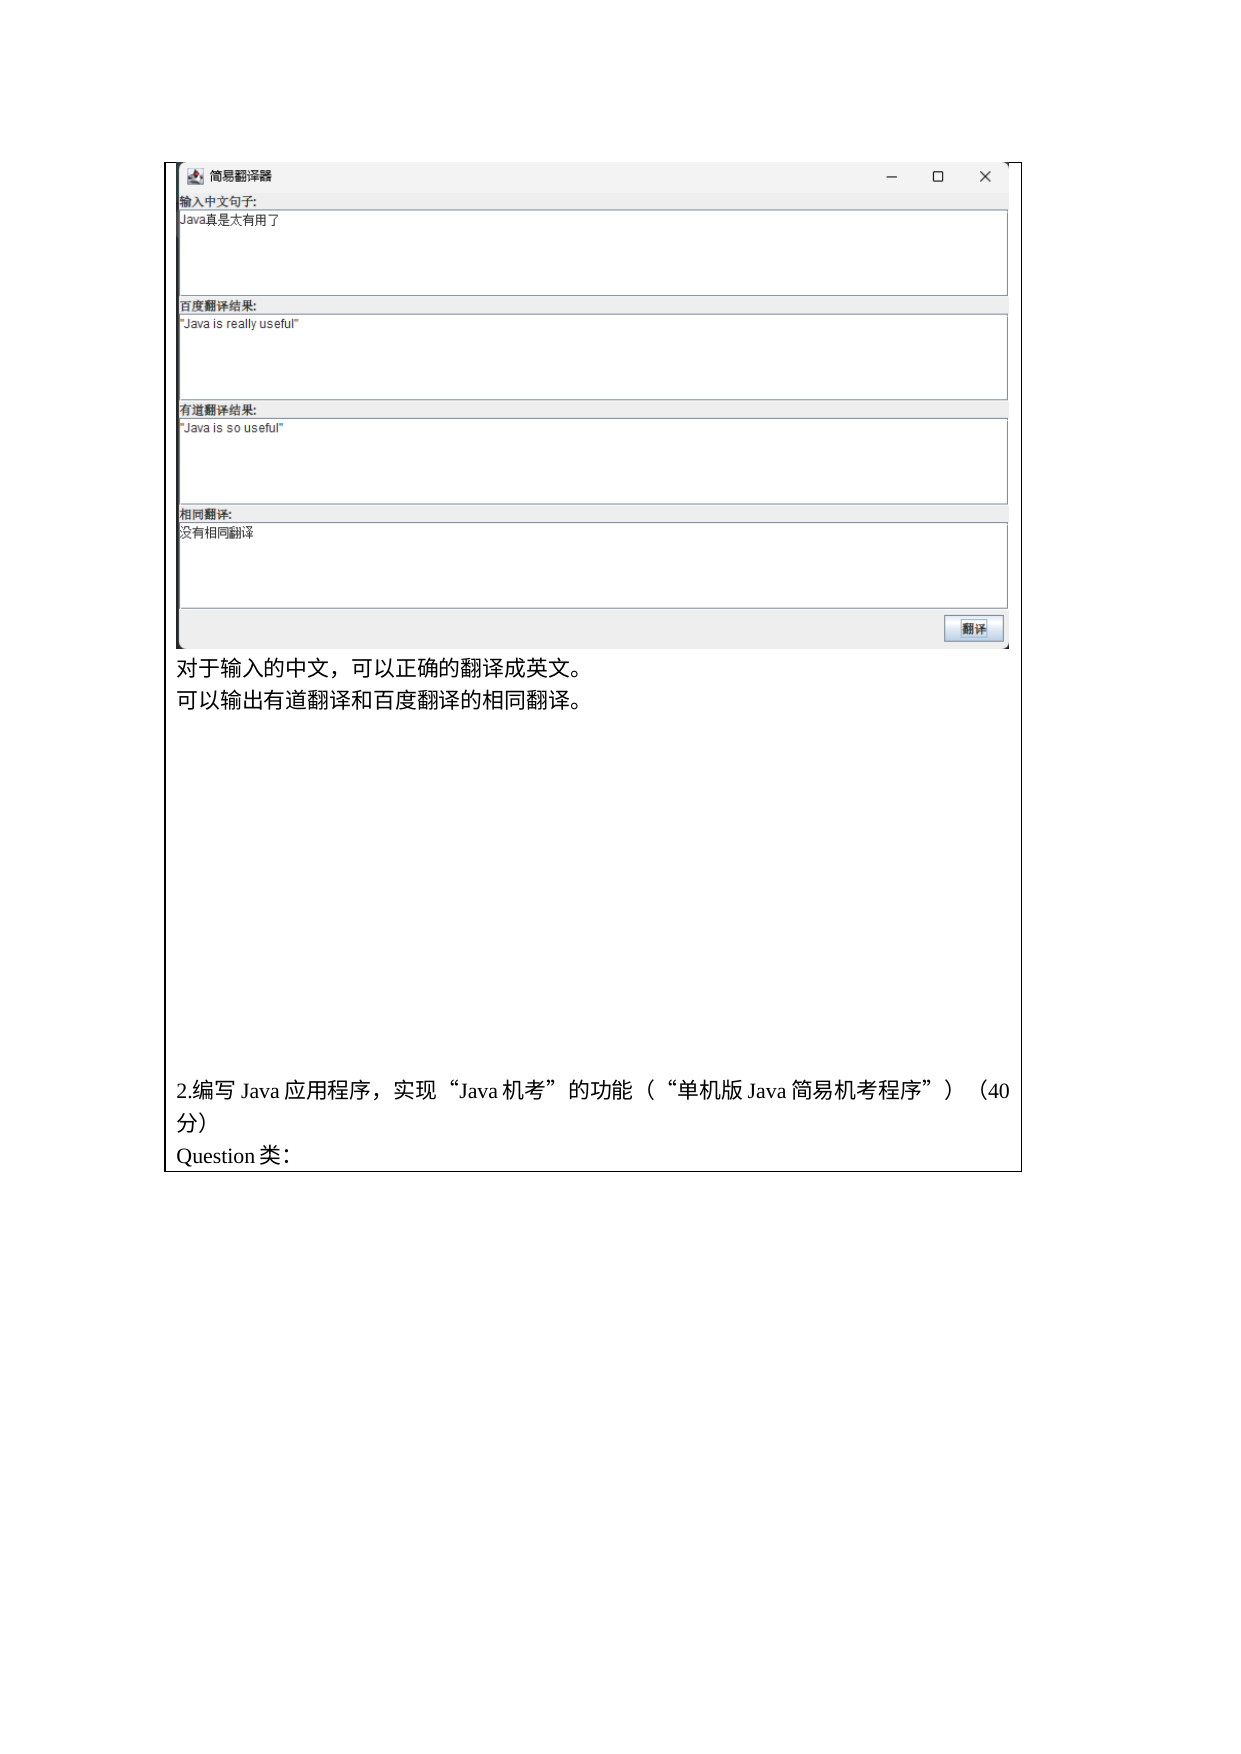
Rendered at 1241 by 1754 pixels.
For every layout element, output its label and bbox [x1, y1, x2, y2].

table_header [166, 163, 1021, 1171]
picture [176, 162, 1009, 649]
